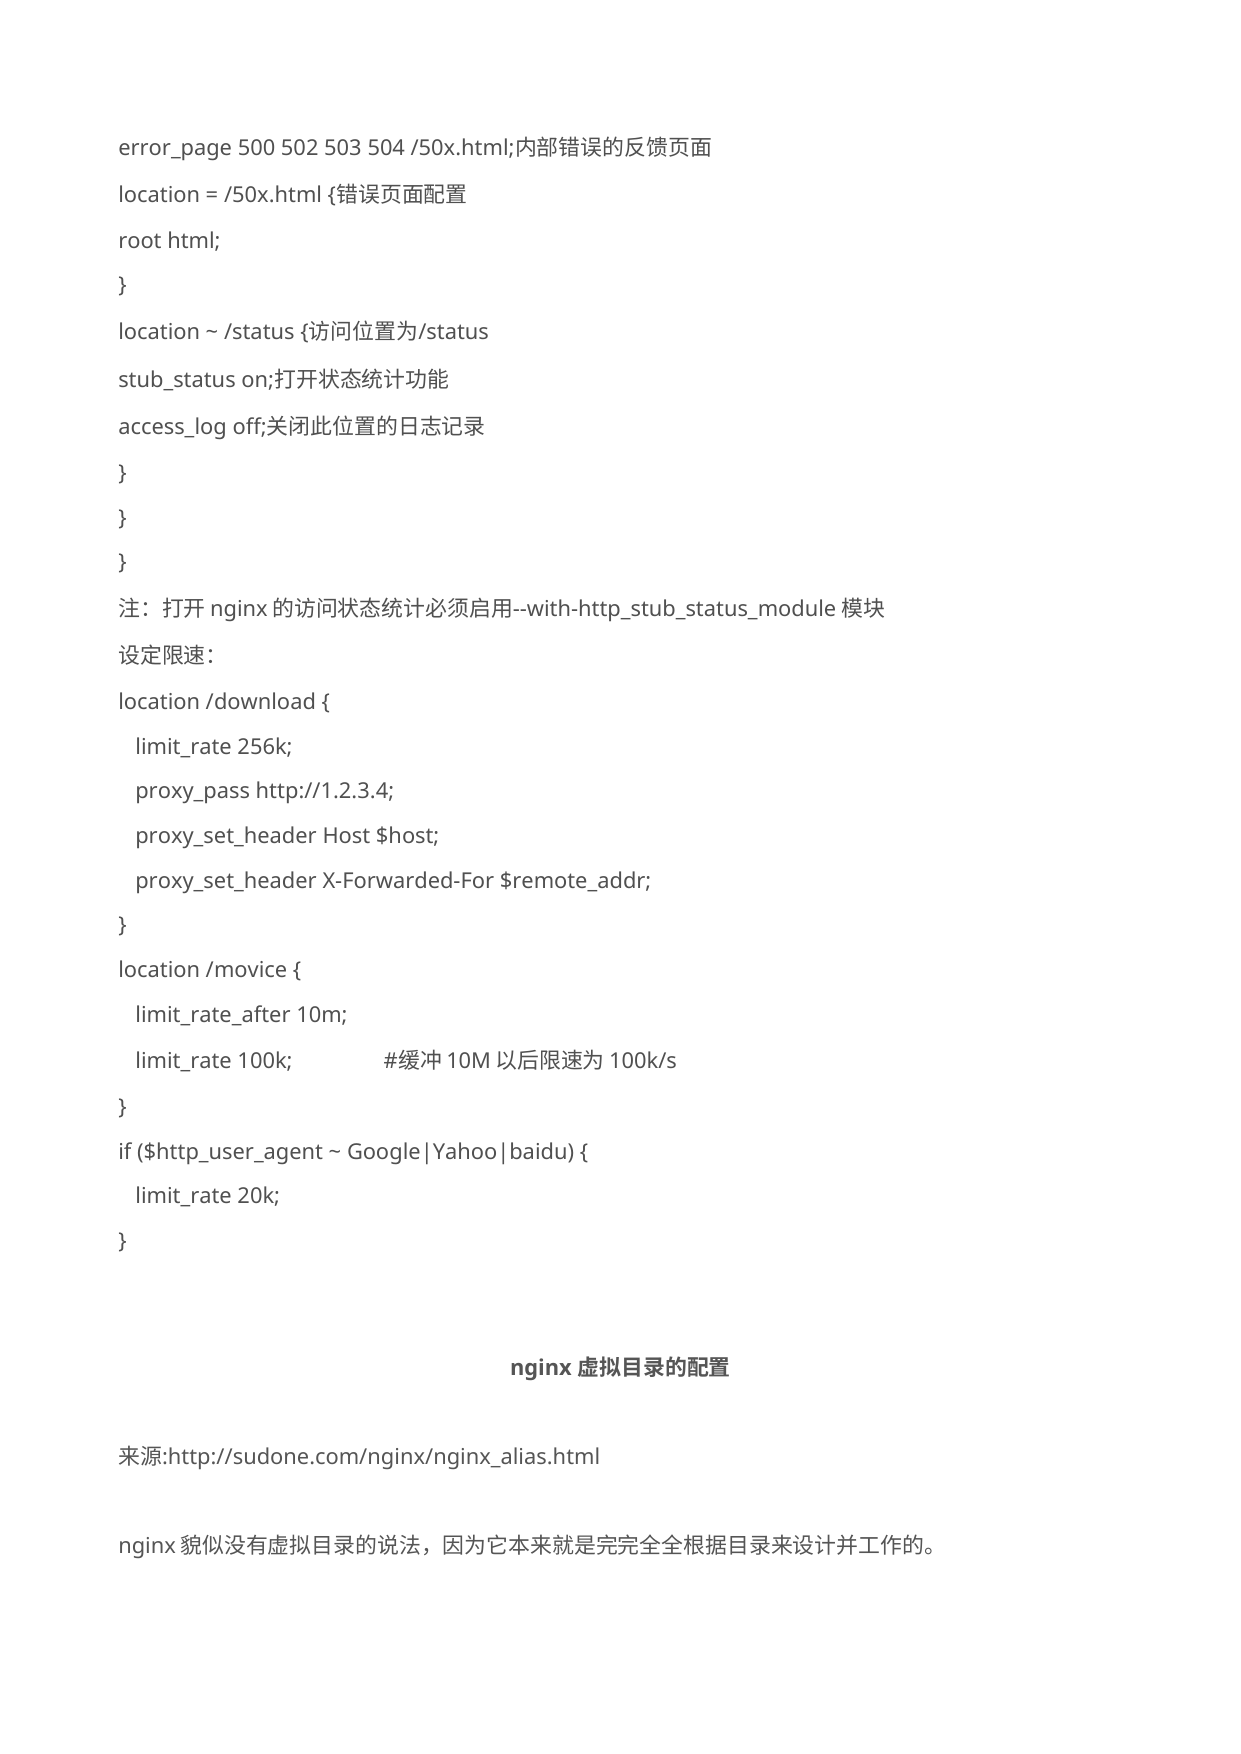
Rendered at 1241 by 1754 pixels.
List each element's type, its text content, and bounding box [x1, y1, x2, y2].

text proxy_pass http://1.2.3.4; [118, 775, 1122, 805]
text limit_rate 100k; #缓冲10M以后限速为100k/s [118, 1043, 1122, 1075]
text } [118, 269, 1122, 299]
text 设定限速： [118, 638, 1122, 670]
text proxy_set_header Host $host; [118, 820, 1122, 850]
text location /download { [118, 686, 1122, 716]
text location /movice { [118, 954, 1122, 984]
text } [118, 1225, 1122, 1255]
text location = /50x.html {错误页面配置 [118, 177, 1122, 209]
text access_log off;关闭此位置的日志记录 [118, 409, 1122, 441]
text location ~ /status {访问位置为/status [118, 314, 1122, 346]
text proxy_set_header X-Forwarded-For $remote_addr; [118, 865, 1122, 894]
text error_page 500 502 503 504 /50x.html;内部错误的反馈页面 [118, 129, 1122, 161]
text 注：打开nginx的访问状态统计必须启用--with-http_stub_status_module模块 [118, 591, 1122, 623]
text limit_rate 256k; [118, 731, 1122, 761]
text } [118, 1091, 1122, 1121]
text limit_rate_after 10m; [118, 999, 1122, 1029]
text } [118, 502, 1122, 531]
text 来源:http://sudone.com/nginx/nginx_alias.html [118, 1439, 1122, 1471]
text } [118, 909, 1122, 939]
text } [118, 457, 1122, 487]
text } [118, 546, 1122, 576]
text if ($http_user_agent ~ Google|Yahoo|baidu) { [118, 1136, 1122, 1166]
text limit_rate 20k; [118, 1181, 1122, 1210]
text nginx 虚拟目录的配置 [118, 1350, 1122, 1382]
text stub_status on;打开状态统计功能 [118, 362, 1122, 393]
text root html; [118, 225, 1122, 254]
text nginx貌似没有虚拟目录的说法，因为它本来就是完完全全根据目录来设计并工作的。 [118, 1528, 1122, 1560]
